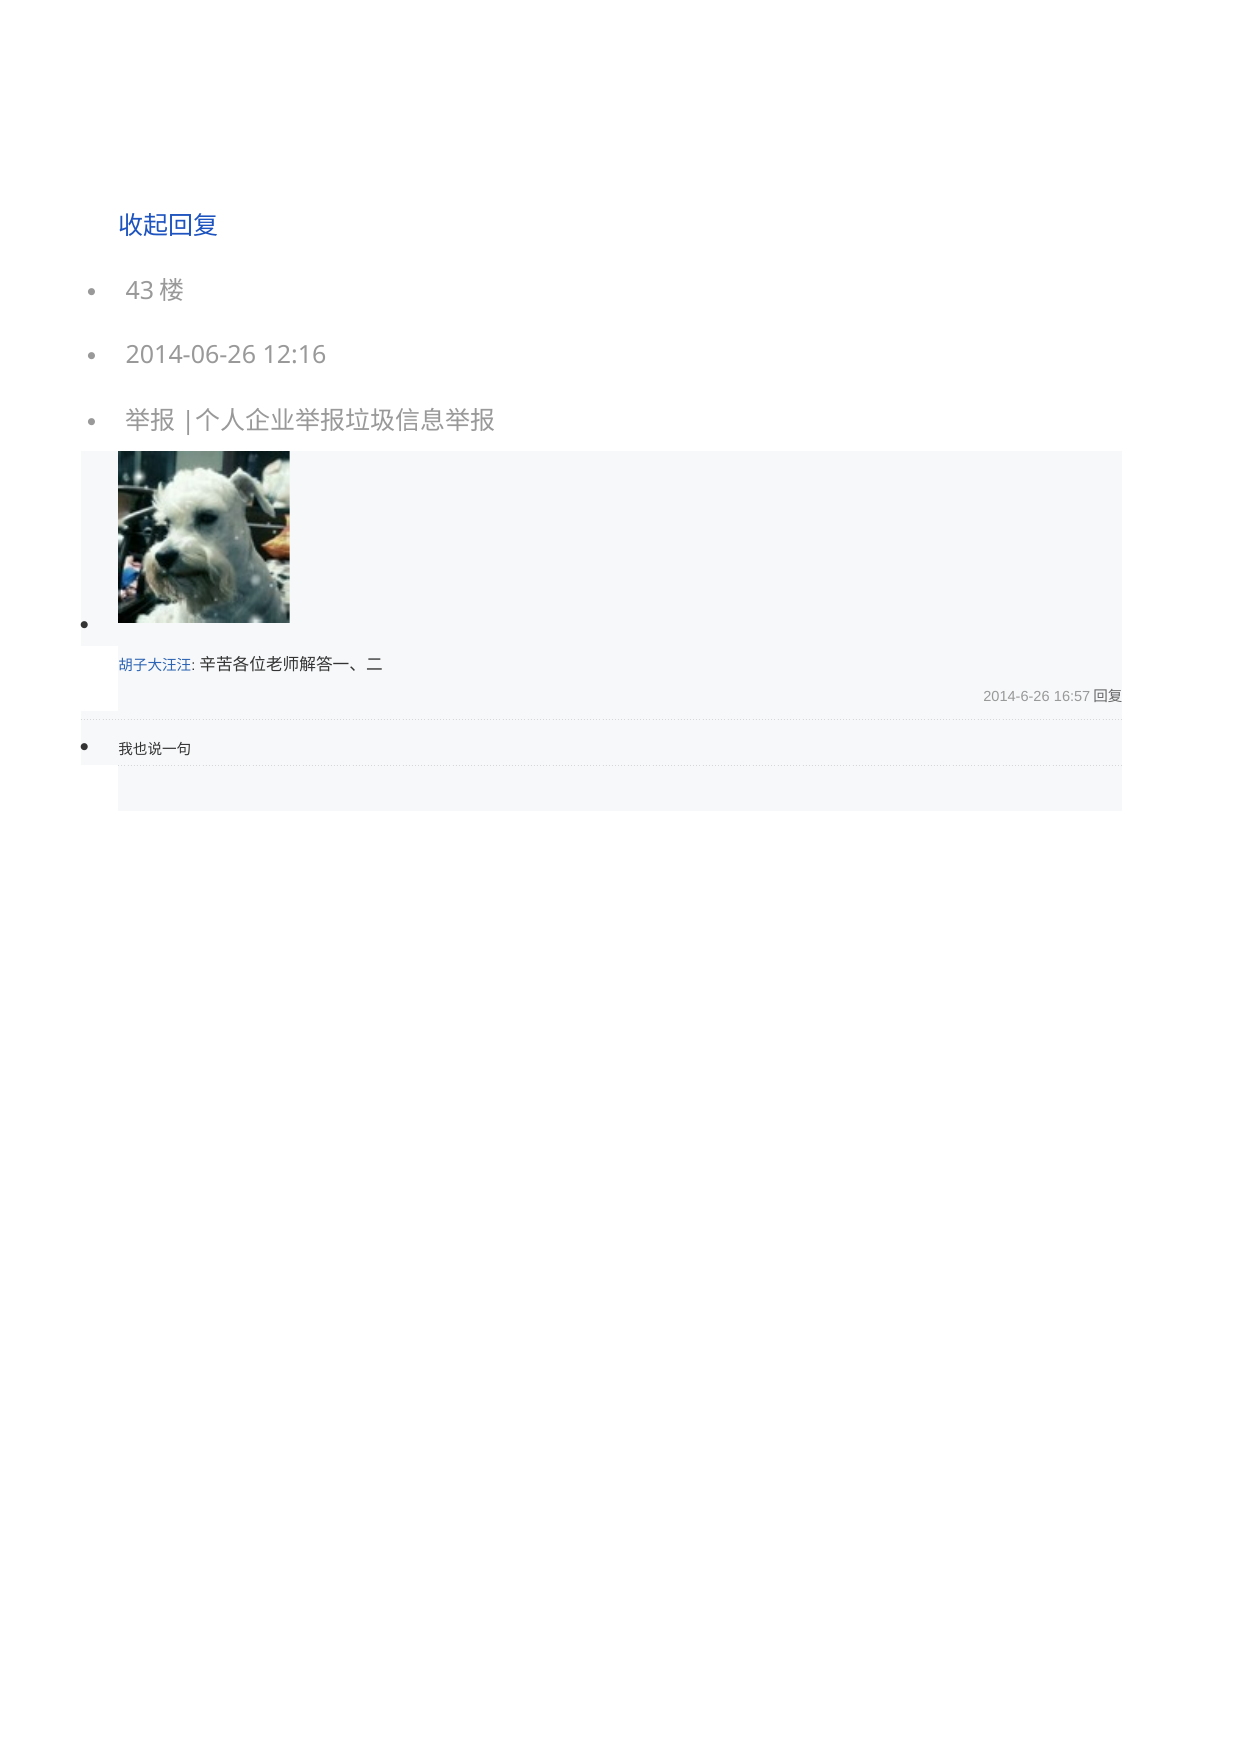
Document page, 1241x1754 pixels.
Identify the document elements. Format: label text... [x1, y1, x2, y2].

text 收起回复 [118, 191, 1122, 256]
text 胡子大汪汪: 辛苦各位老师解答一、二 [118, 646, 1122, 679]
text 2014-6-26 16:57回复 [118, 679, 1122, 711]
list 2014-06-26 12:16 [88, 321, 1122, 386]
picture [118, 451, 290, 623]
list 举报 |个人企业举报垃圾信息举报 [88, 386, 1122, 451]
list 43楼 [88, 256, 1122, 321]
list 我也说一句 [81, 719, 1122, 765]
